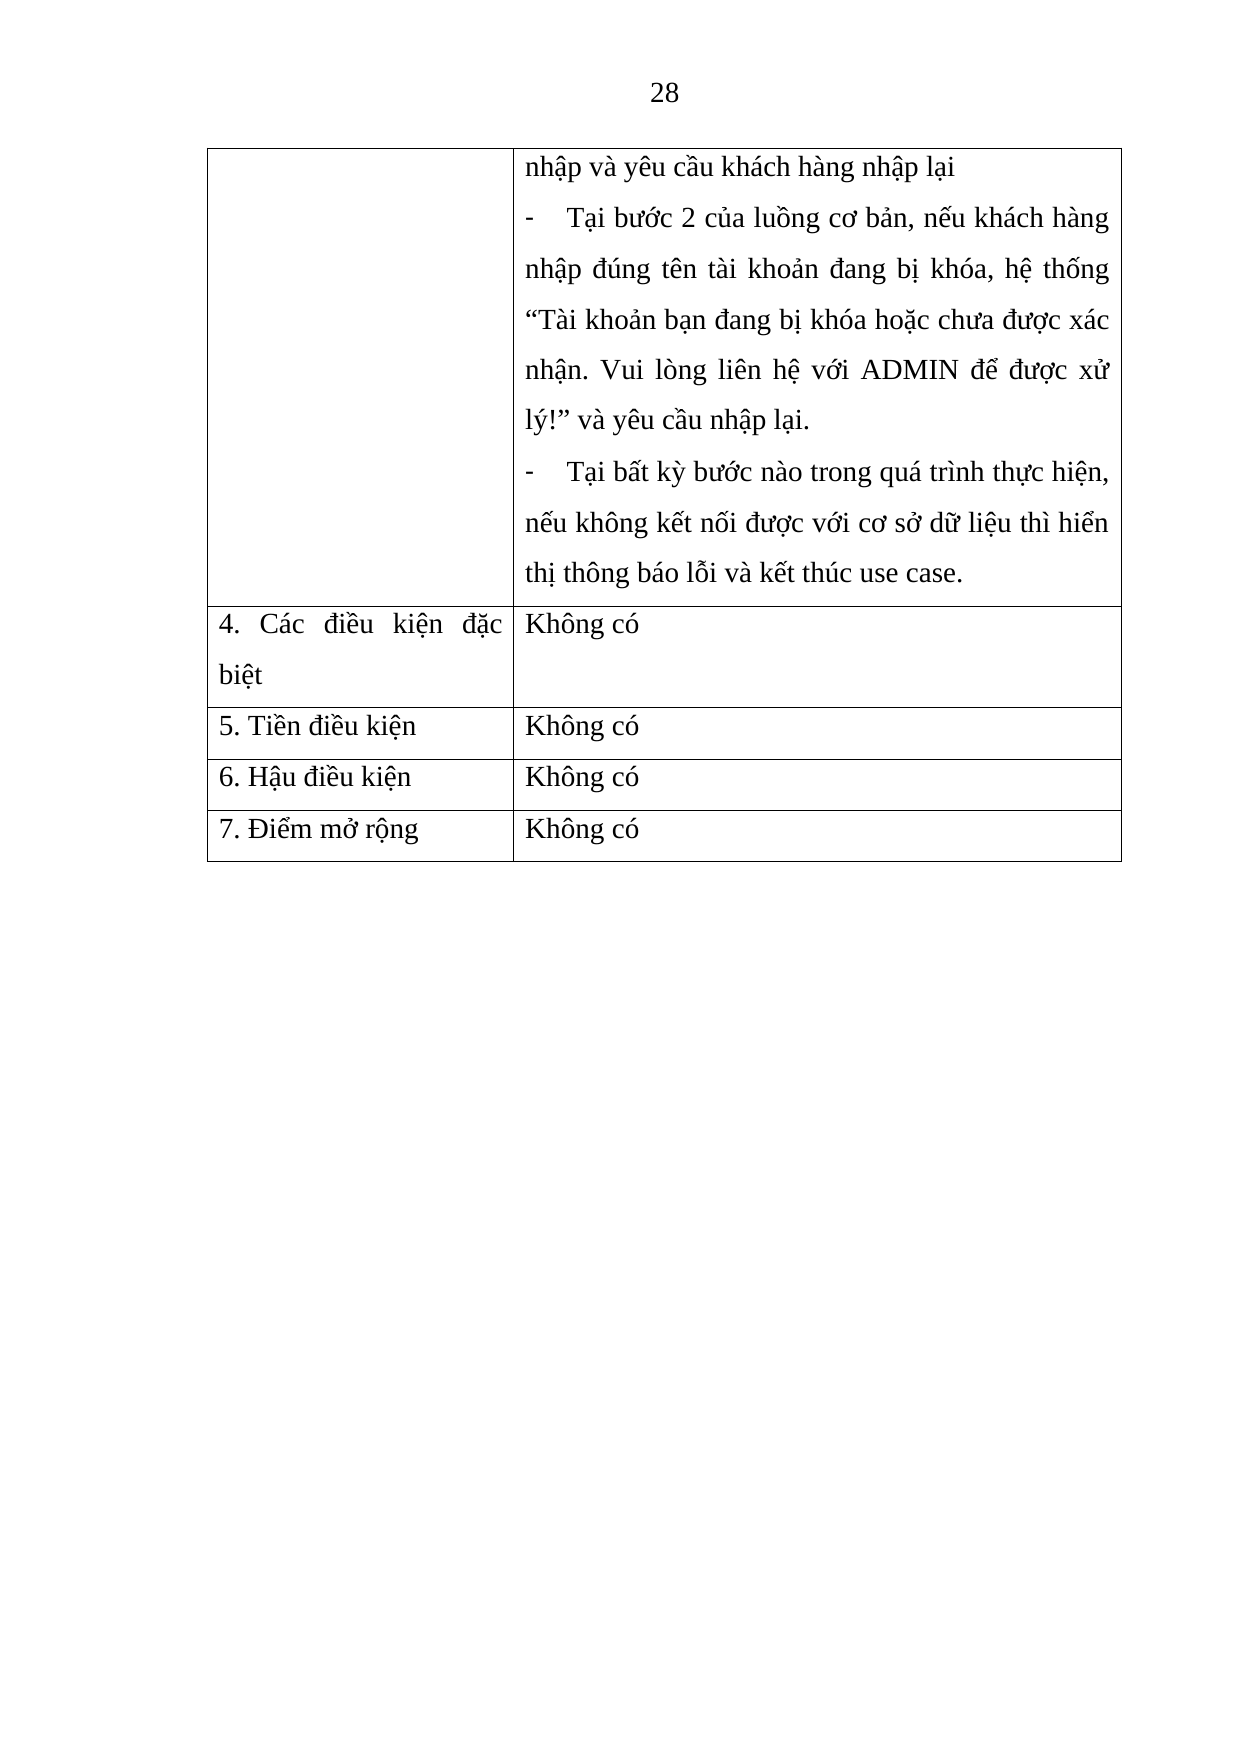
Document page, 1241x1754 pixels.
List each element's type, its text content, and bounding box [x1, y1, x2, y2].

table_cell 7. Điểm mở rộng [208, 811, 513, 861]
table_cell 5. Tiền điều kiện [208, 708, 513, 758]
table_cell Không có [514, 811, 1121, 861]
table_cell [514, 149, 1121, 606]
table_cell 4. Các điều kiện đặc biệt [208, 607, 513, 707]
table_cell Không có [514, 708, 1121, 758]
table_cell 6. Hậu điều kiện [208, 760, 513, 810]
table_cell Không có [514, 607, 1121, 707]
table_cell Không có [514, 760, 1121, 810]
